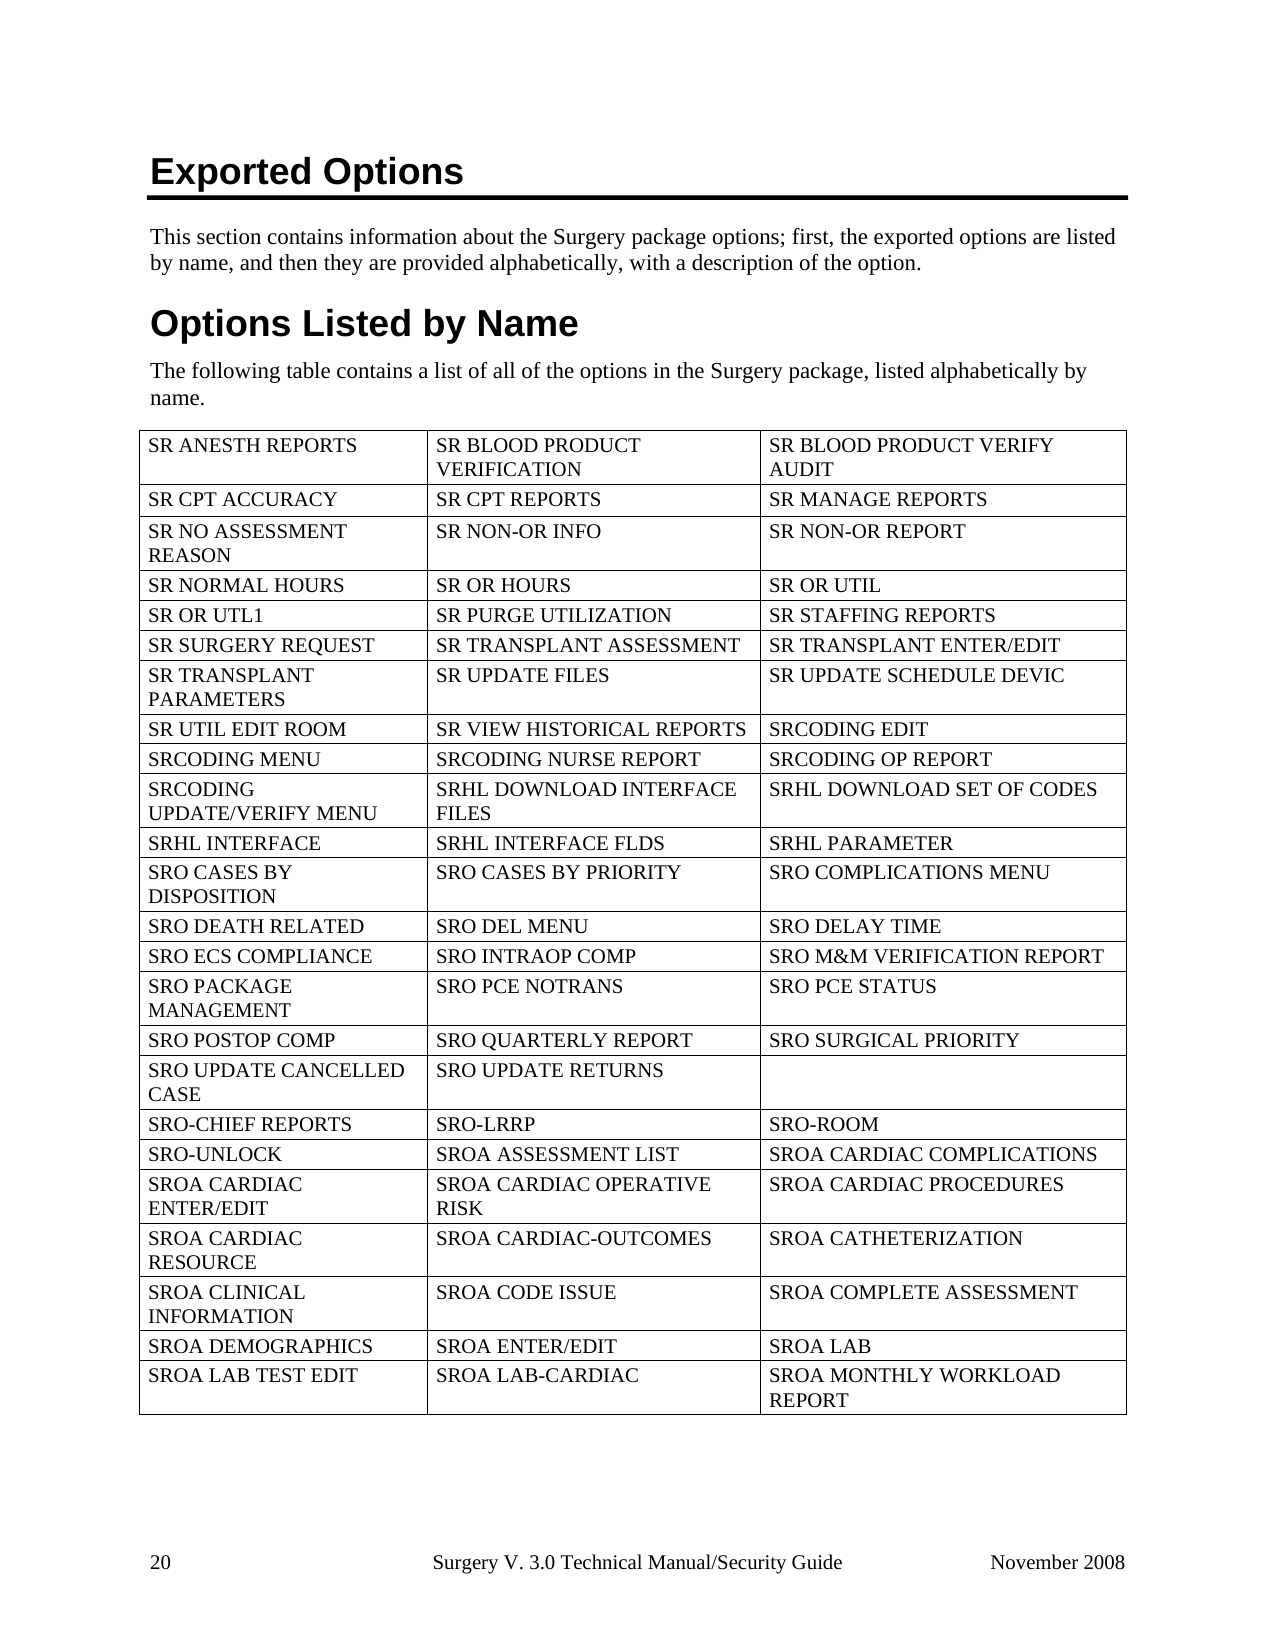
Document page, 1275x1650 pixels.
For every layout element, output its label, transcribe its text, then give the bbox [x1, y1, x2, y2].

text The following table contains a list of all of the options in the Surgery package, listed alphabetically by name. [150, 357, 1090, 410]
table_cell SROA CATHETERIZATION [761, 1224, 1126, 1276]
text This section contains information about the Surgery package options; first, the exported options are listed by name, and then they are provided alphabetically, with a description of the option. [150, 223, 1119, 275]
table_cell SRCODING MENU [140, 744, 427, 773]
table_cell SRO INTRAOP COMP [428, 942, 760, 971]
table_cell SR TRANSPLANT PARAMETERS [140, 661, 427, 713]
table_cell SROA CARDIAC-OUTCOMES [428, 1224, 760, 1276]
table_cell SRO UPDATE CANCELLED CASE [140, 1056, 427, 1109]
table_cell SRCODING OP REPORT [761, 744, 1126, 773]
table_cell SRHL PARAMETER [761, 828, 1126, 857]
table_cell SRO PACKAGE MANAGEMENT [140, 972, 427, 1024]
table_cell SRO CASES BY DISPOSITION [140, 858, 427, 911]
table_cell SR NORMAL HOURS [140, 571, 427, 599]
table_cell SROA LAB [761, 1331, 1126, 1360]
table_header SR BLOOD PRODUCT VERIFY AUDIT [761, 431, 1126, 484]
table_cell SR NON-OR INFO [428, 517, 760, 569]
table_cell SRHL DOWNLOAD SET OF CODES [761, 774, 1126, 827]
table_cell SROA CODE ISSUE [428, 1277, 760, 1330]
table_cell SRO PCE STATUS [761, 972, 1126, 1024]
table_cell SRO ECS COMPLIANCE [140, 942, 427, 971]
table_cell SR UTIL EDIT ROOM [140, 715, 427, 743]
table_cell SR OR UTIL [761, 571, 1126, 599]
table_cell SROA DEMOGRAPHICS [140, 1331, 427, 1360]
subtitle Options Listed by Name [150, 302, 1173, 345]
table_cell SR TRANSPLANT ENTER/EDIT [761, 631, 1126, 659]
table_cell SROA LAB TEST EDIT [140, 1361, 427, 1414]
table_cell SROA CARDIAC RESOURCE [140, 1224, 427, 1276]
table_cell SR MANAGE REPORTS [761, 485, 1126, 516]
table_cell SROA CLINICAL INFORMATION [140, 1277, 427, 1330]
table_cell SR CPT REPORTS [428, 485, 760, 516]
subtitle Exported Options [150, 149, 1173, 193]
table_cell SR SURGERY REQUEST [140, 631, 427, 659]
table_cell SROA MONTHLY WORKLOAD REPORT [761, 1361, 1126, 1414]
table_cell SR PURGE UTILIZATION [428, 601, 760, 630]
table_cell SRO DELAY TIME [761, 912, 1126, 941]
table_cell SROA ASSESSMENT LIST [428, 1140, 760, 1168]
table_cell SRO-CHIEF REPORTS [140, 1110, 427, 1138]
table_cell SRO COMPLICATIONS MENU [761, 858, 1126, 911]
table_cell SRCODING NURSE REPORT [428, 744, 760, 773]
table_cell SR STAFFING REPORTS [761, 601, 1126, 630]
table_cell SR OR UTL1 [140, 601, 427, 630]
table_cell SRCODING UPDATE/VERIFY MENU [140, 774, 427, 827]
table_cell SRO PCE NOTRANS [428, 972, 760, 1024]
table_cell SR UPDATE SCHEDULE DEVIC [761, 661, 1126, 713]
table_cell SROA CARDIAC COMPLICATIONS [761, 1140, 1126, 1168]
table_cell SRO CASES BY PRIORITY [428, 858, 760, 911]
table_cell SRO-UNLOCK [140, 1140, 427, 1168]
table_cell SR UPDATE FILES [428, 661, 760, 713]
table_cell SRCODING EDIT [761, 715, 1126, 743]
table_cell SRO M&M VERIFICATION REPORT [761, 942, 1126, 971]
table_cell SRO DEL MENU [428, 912, 760, 941]
table_cell SRO QUARTERLY REPORT [428, 1026, 760, 1055]
table_cell SROA ENTER/EDIT [428, 1331, 760, 1360]
table_cell SROA LAB-CARDIAC [428, 1361, 760, 1414]
table_cell SROA CARDIAC PROCEDURES [761, 1170, 1126, 1222]
table_cell SR CPT ACCURACY [140, 485, 427, 516]
table_cell SR NO ASSESSMENT REASON [140, 517, 427, 569]
table_header SR BLOOD PRODUCT VERIFICATION [428, 431, 760, 484]
table_cell SRHL INTERFACE FLDS [428, 828, 760, 857]
table_cell SRO POSTOP COMP [140, 1026, 427, 1055]
table_cell [761, 1056, 1126, 1109]
table_cell SRO-LRRP [428, 1110, 760, 1138]
table_cell SR OR HOURS [428, 571, 760, 599]
table_header SR ANESTH REPORTS [140, 431, 427, 484]
table_cell SRO SURGICAL PRIORITY [761, 1026, 1126, 1055]
table_cell SROA CARDIAC ENTER/EDIT [140, 1170, 427, 1222]
table_cell SRO-ROOM [761, 1110, 1126, 1138]
table_cell SRHL INTERFACE [140, 828, 427, 857]
table_cell SROA CARDIAC OPERATIVE RISK [428, 1170, 760, 1222]
table_cell SR NON-OR REPORT [761, 517, 1126, 569]
table_cell SRO UPDATE RETURNS [428, 1056, 760, 1109]
table_cell SR TRANSPLANT ASSESSMENT [428, 631, 760, 659]
table_cell SR VIEW HISTORICAL REPORTS [428, 715, 760, 743]
table_cell SRHL DOWNLOAD INTERFACE FILES [428, 774, 760, 827]
table_cell SRO DEATH RELATED [140, 912, 427, 941]
table_cell SROA COMPLETE ASSESSMENT [761, 1277, 1126, 1330]
